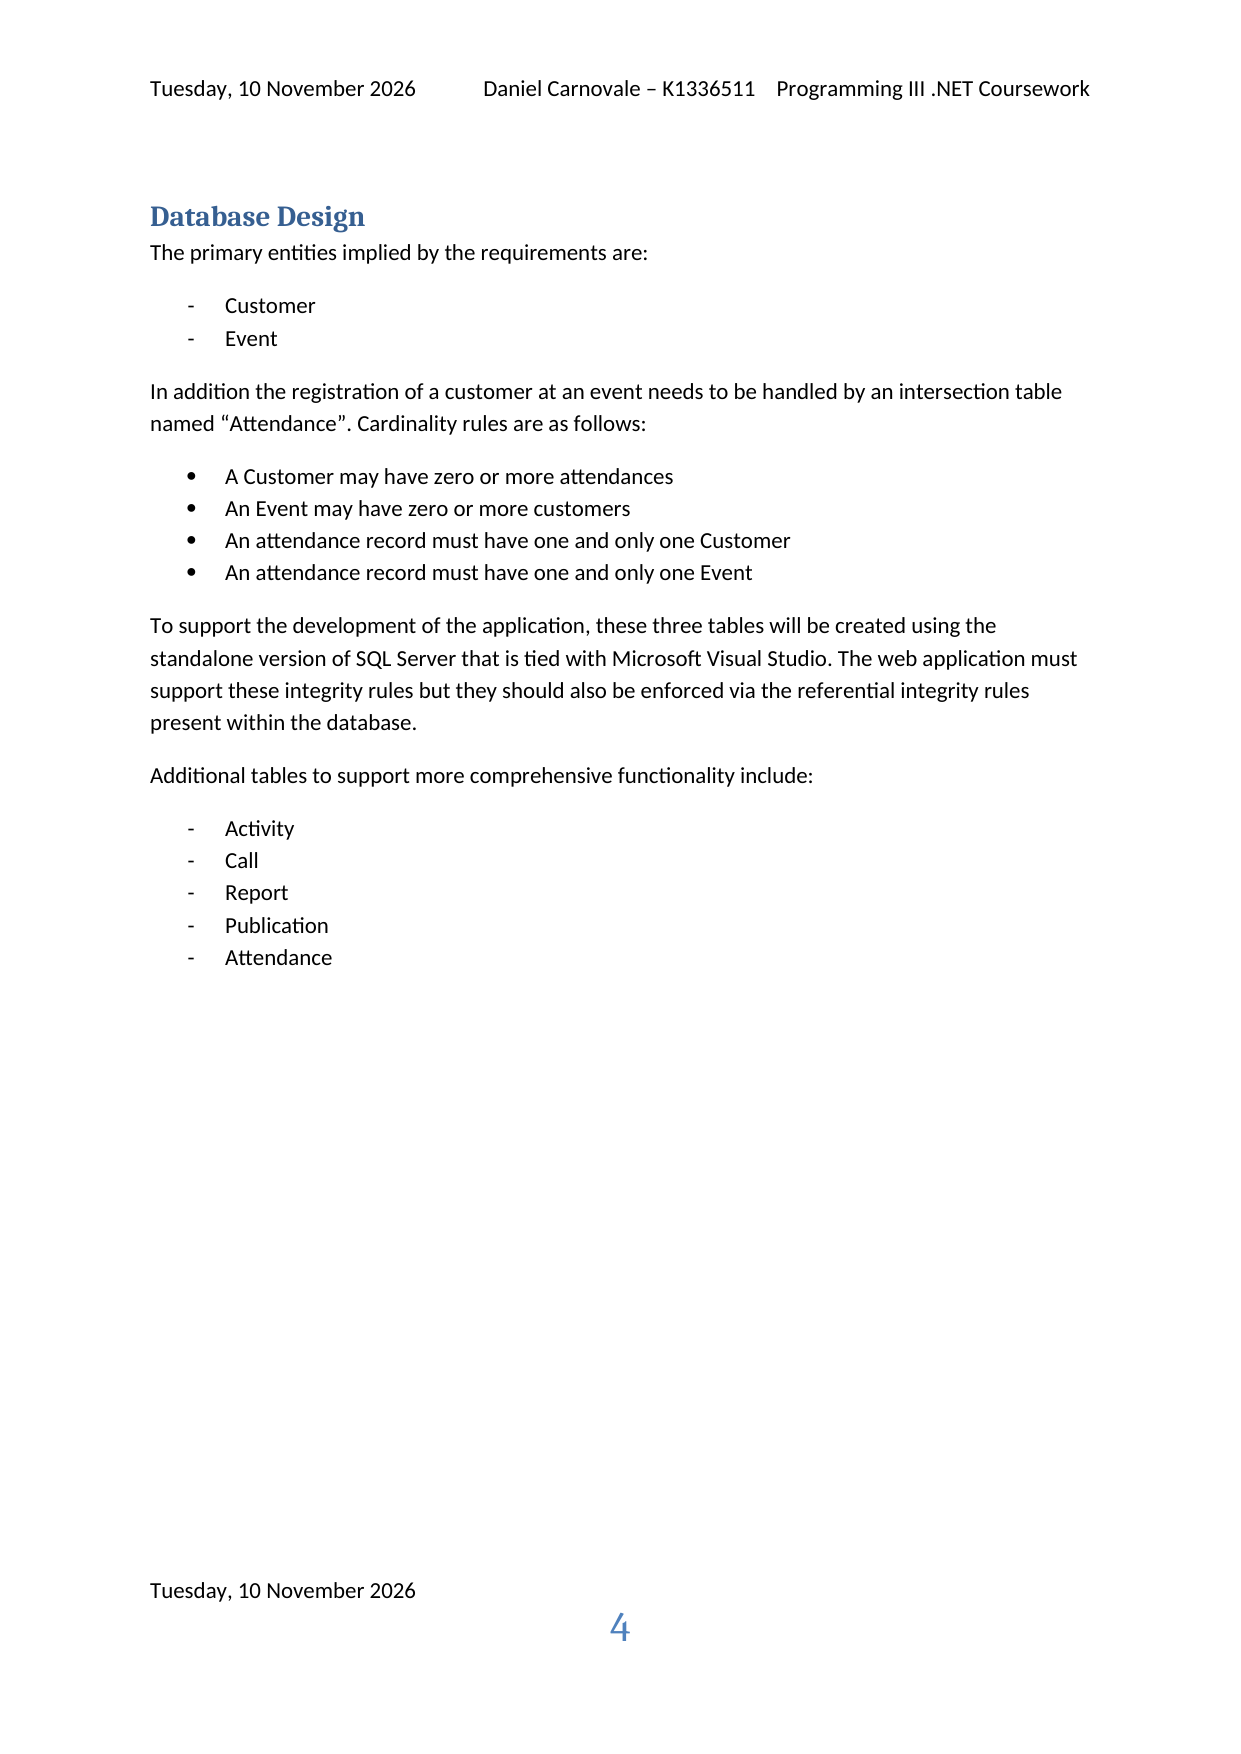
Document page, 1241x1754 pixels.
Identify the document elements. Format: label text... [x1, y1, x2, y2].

list Publication [187, 911, 1090, 939]
list An attendance record must have one and only one Customer [187, 526, 1090, 554]
text To support the development of the application, these three tables will be created using the standalone version of SQL Server that is tied with Microsoft Visual Studio. The web application must support these integrity rules but they should also be enforced via the referential integrity rules present within the database. [150, 612, 1090, 736]
list A Customer may have zero or more attendances [187, 462, 1090, 490]
text The primary entities implied by the requirements are: [150, 238, 1090, 267]
list Event [187, 324, 1090, 352]
list An Event may have zero or more customers [187, 494, 1090, 522]
list Attendance [187, 943, 1090, 971]
list Call [187, 846, 1090, 874]
list Customer [187, 292, 1090, 319]
text In addition the registration of a customer at an event needs to be handled by an intersection table named “Attendance”. Cardinality rules are as follows: [150, 377, 1090, 437]
subtitle Database Design [150, 200, 1090, 233]
list Activity [187, 814, 1090, 842]
text Additional tables to support more comprehensive functionality include: [150, 761, 1090, 789]
list An attendance record must have one and only one Event [187, 558, 1090, 587]
list Report [187, 878, 1090, 907]
